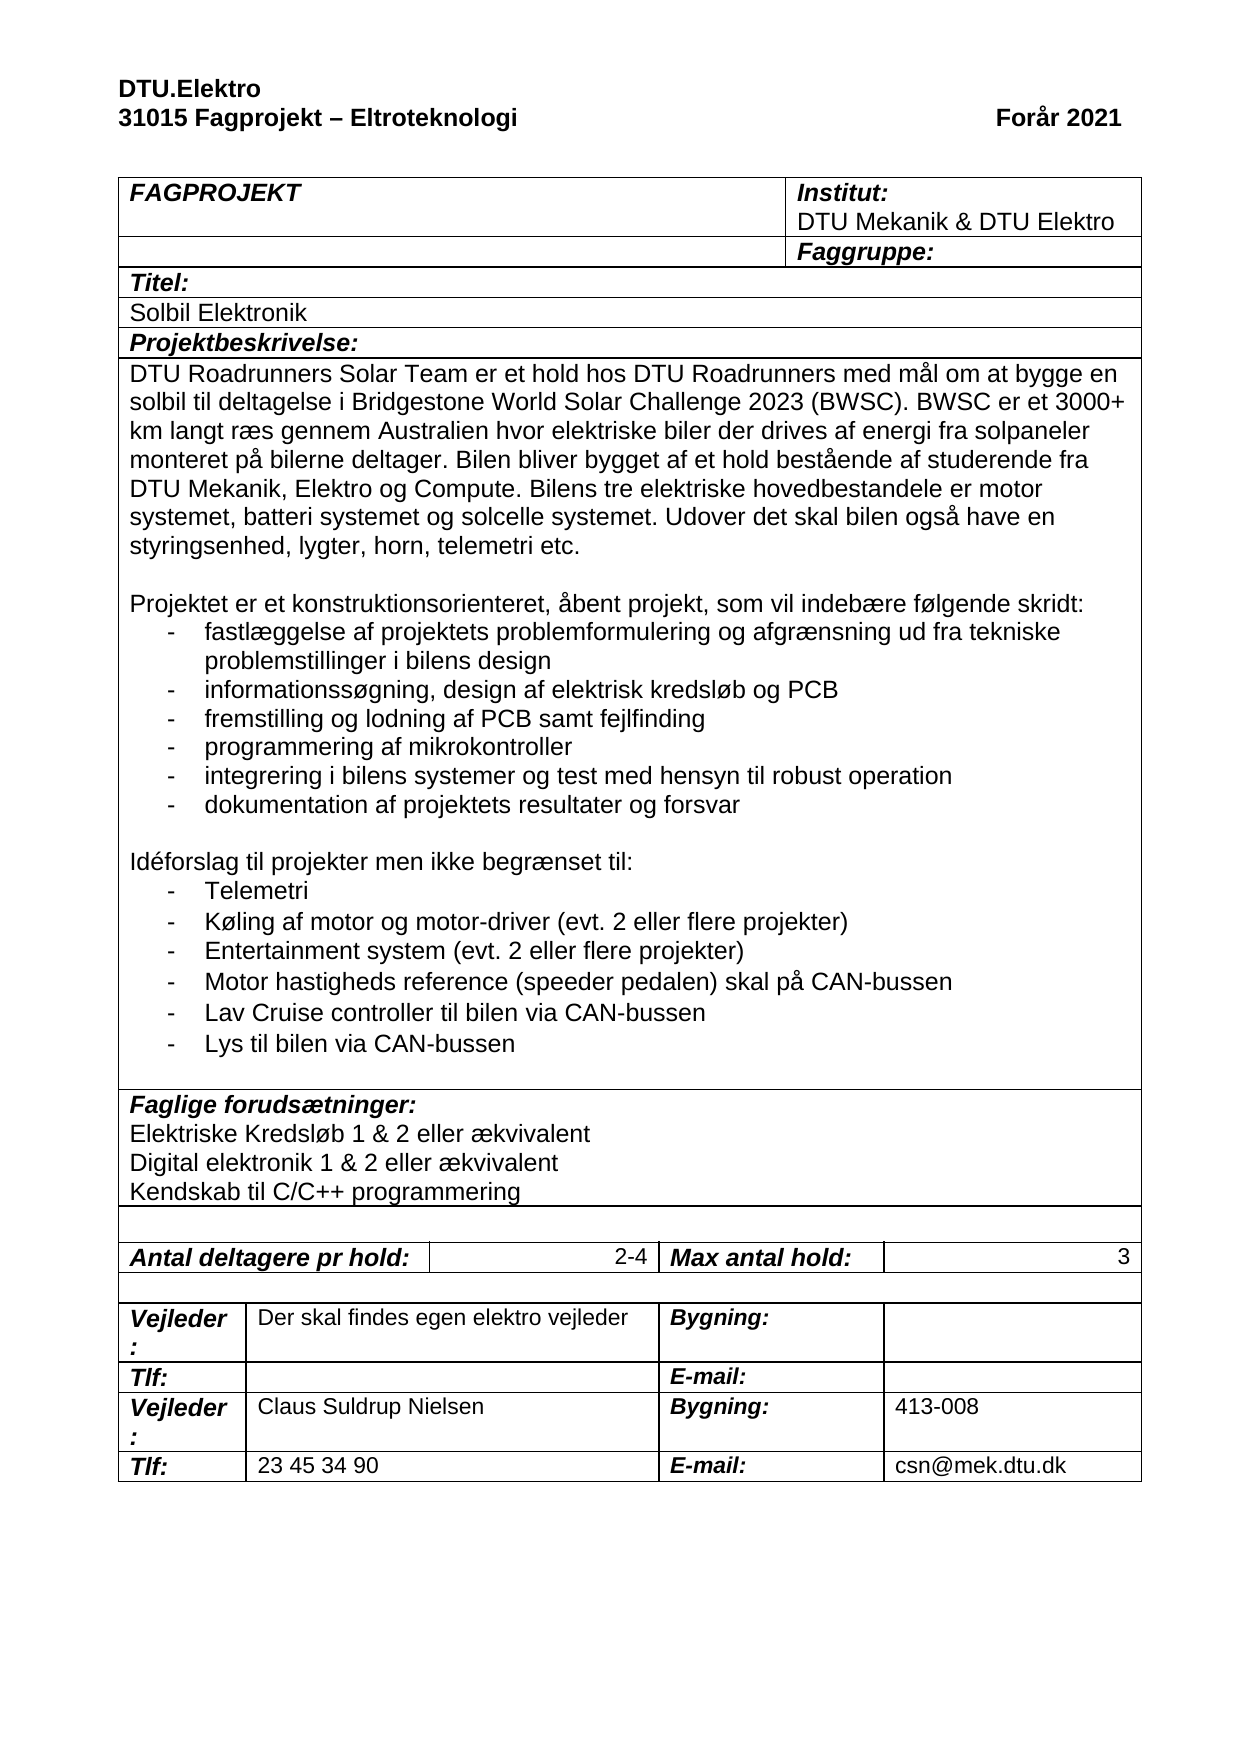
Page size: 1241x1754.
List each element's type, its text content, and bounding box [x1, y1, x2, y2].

table_cell [119, 1207, 1141, 1241]
table_cell DTU Roadrunners Solar Team er et hold hos DTU Roadrunners med mål om at bygge en solbil til deltagelse i Bridgestone World Solar Challenge 2023 (BWSC). BWSC er et 3000+ km langt ræs gennem Australien hvor elektriske biler der drives af energi fra solpaneler monteret på bilerne deltager. Bilen bliver bygget af et hold bestående af studerende fra DTU Mekanik, Elektro og Compute. Bilens tre elektriske hovedbestandele er motor systemet, batteri systemet og solcelle systemet. Udover det skal bilen også have en styringsenhed, lygter, horn, telemetri etc. Projektet er et konstruktionsorienteret, åbent projekt, som vil indebære følgende skridt: fastlæggelse af projektets problemformulering og afgrænsning ud fra tekniske problemstillinger i bilens design informationssøgning, design af elektrisk kredsløb og PCB fremstilling og lodning af PCB samt fejlfinding programmering af mikrokontroller integrering i bilens systemer og test med hensyn til robust operation dokumentation af projektets resultater og forsvar Idéforslag til projekter men ikke begrænset til: Telemetri Køling af motor og motor-driver (evt. 2 eller flere projekter) Entertainment system (evt. 2 eller flere projekter) Motor hastigheds reference (speeder pedalen) skal på CAN-bussen Lav Cruise controller til bilen via CAN-bussen Lys til bilen via CAN-bussen [119, 359, 1141, 1089]
table_cell [885, 1363, 1141, 1391]
table_cell [119, 237, 785, 266]
table_cell Solbil Elektronik [119, 298, 1141, 327]
table_cell [247, 1363, 658, 1391]
table_cell 2-4 [430, 1243, 658, 1272]
table_cell Titel: [119, 268, 1141, 296]
table_cell E-mail: [660, 1452, 883, 1481]
table_cell [885, 1304, 1141, 1361]
table_cell Vejleder: [119, 1304, 245, 1361]
table_cell E-mail: [660, 1363, 883, 1391]
table_cell Vejleder: [119, 1393, 245, 1451]
table_cell Claus Suldrup Nielsen [247, 1393, 658, 1451]
table_cell Bygning: [660, 1304, 883, 1361]
table_cell [119, 1273, 1141, 1302]
table_cell 413-008 [885, 1393, 1141, 1451]
table_cell Tlf: [119, 1452, 245, 1481]
table_cell Faggruppe: [786, 237, 1141, 266]
table_cell csn@mek.dtu.dk [885, 1452, 1141, 1481]
table_cell Antal deltagere pr hold: [119, 1243, 429, 1272]
table_cell 3 [885, 1243, 1141, 1272]
table_cell Projektbeskrivelse: [119, 328, 1141, 357]
table_header Institut: DTU Mekanik & DTU Elektro [786, 178, 1141, 236]
table_cell 23 45 34 90 [247, 1452, 658, 1481]
table_cell Bygning: [660, 1393, 883, 1451]
table_cell Max antal hold: [660, 1243, 883, 1272]
table_cell Faglige forudsætninger: Elektriske Kredsløb 1 & 2 eller ækvivalent Digital elektronik 1 & 2 eller ækvivalent Kendskab til C/C++ programmering [119, 1090, 1141, 1205]
table_header FAGPROJEKT [119, 178, 785, 236]
table_cell Tlf: [119, 1363, 245, 1391]
table_cell Der skal findes egen elektro vejleder [247, 1304, 658, 1361]
